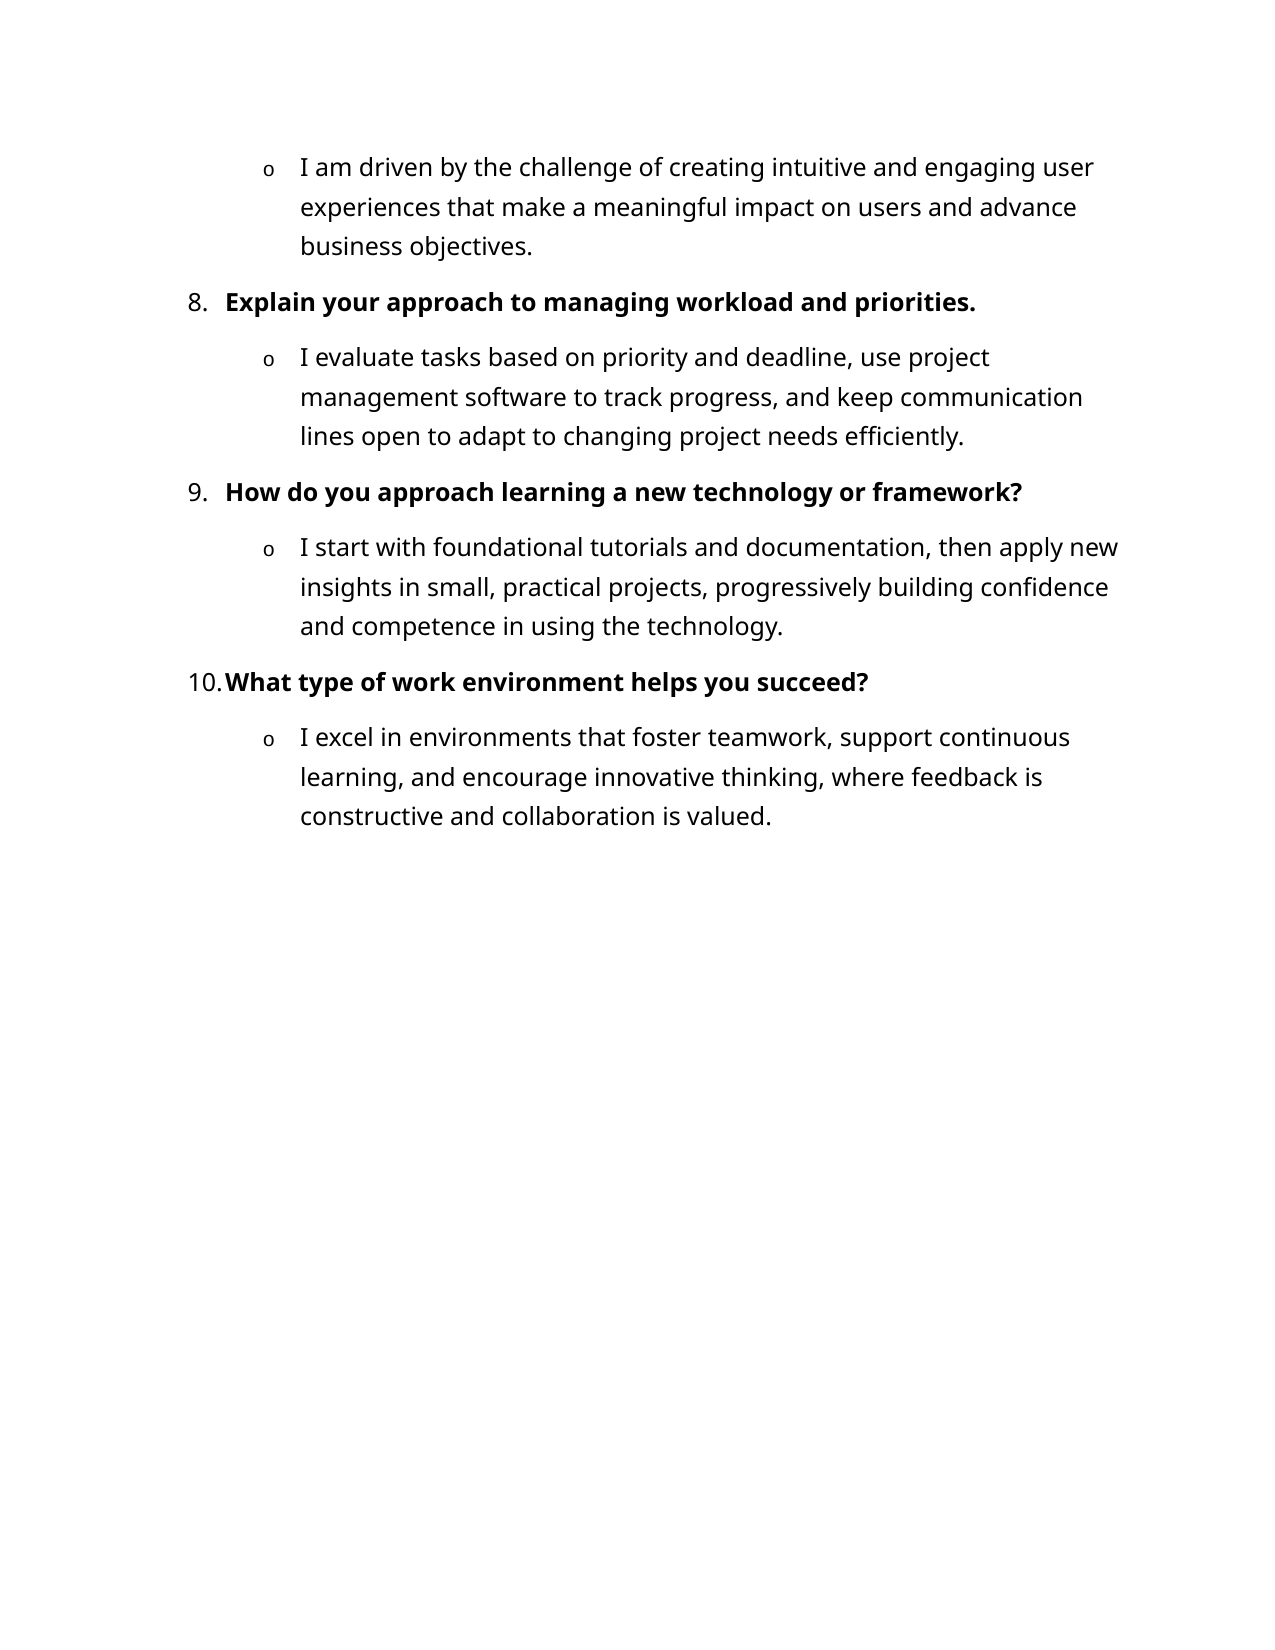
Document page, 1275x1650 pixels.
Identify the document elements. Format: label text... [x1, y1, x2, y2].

list I am driven by the challenge of creating intuitive and engaging user experiences that make a meaningful impact on users and advance business objectives. [262, 150, 1125, 262]
list I excel in environments that foster teamwork, support continuous learning, and encourage innovative thinking, where feedback is constructive and collaboration is valued. [262, 720, 1125, 832]
list I start with foundational tutorials and documentation, then apply new insights in small, practical projects, progressively building confidence and competence in using the technology. [262, 530, 1125, 642]
list Explain your approach to managing workload and priorities. [187, 284, 1125, 318]
list I evaluate tasks based on priority and deadline, use project management software to track progress, and keep communication lines open to adapt to changing project needs efficiently. [262, 340, 1125, 452]
list What type of work environment helps you succeed? [187, 664, 1125, 698]
list How do you approach learning a new technology or framework? [187, 474, 1125, 508]
